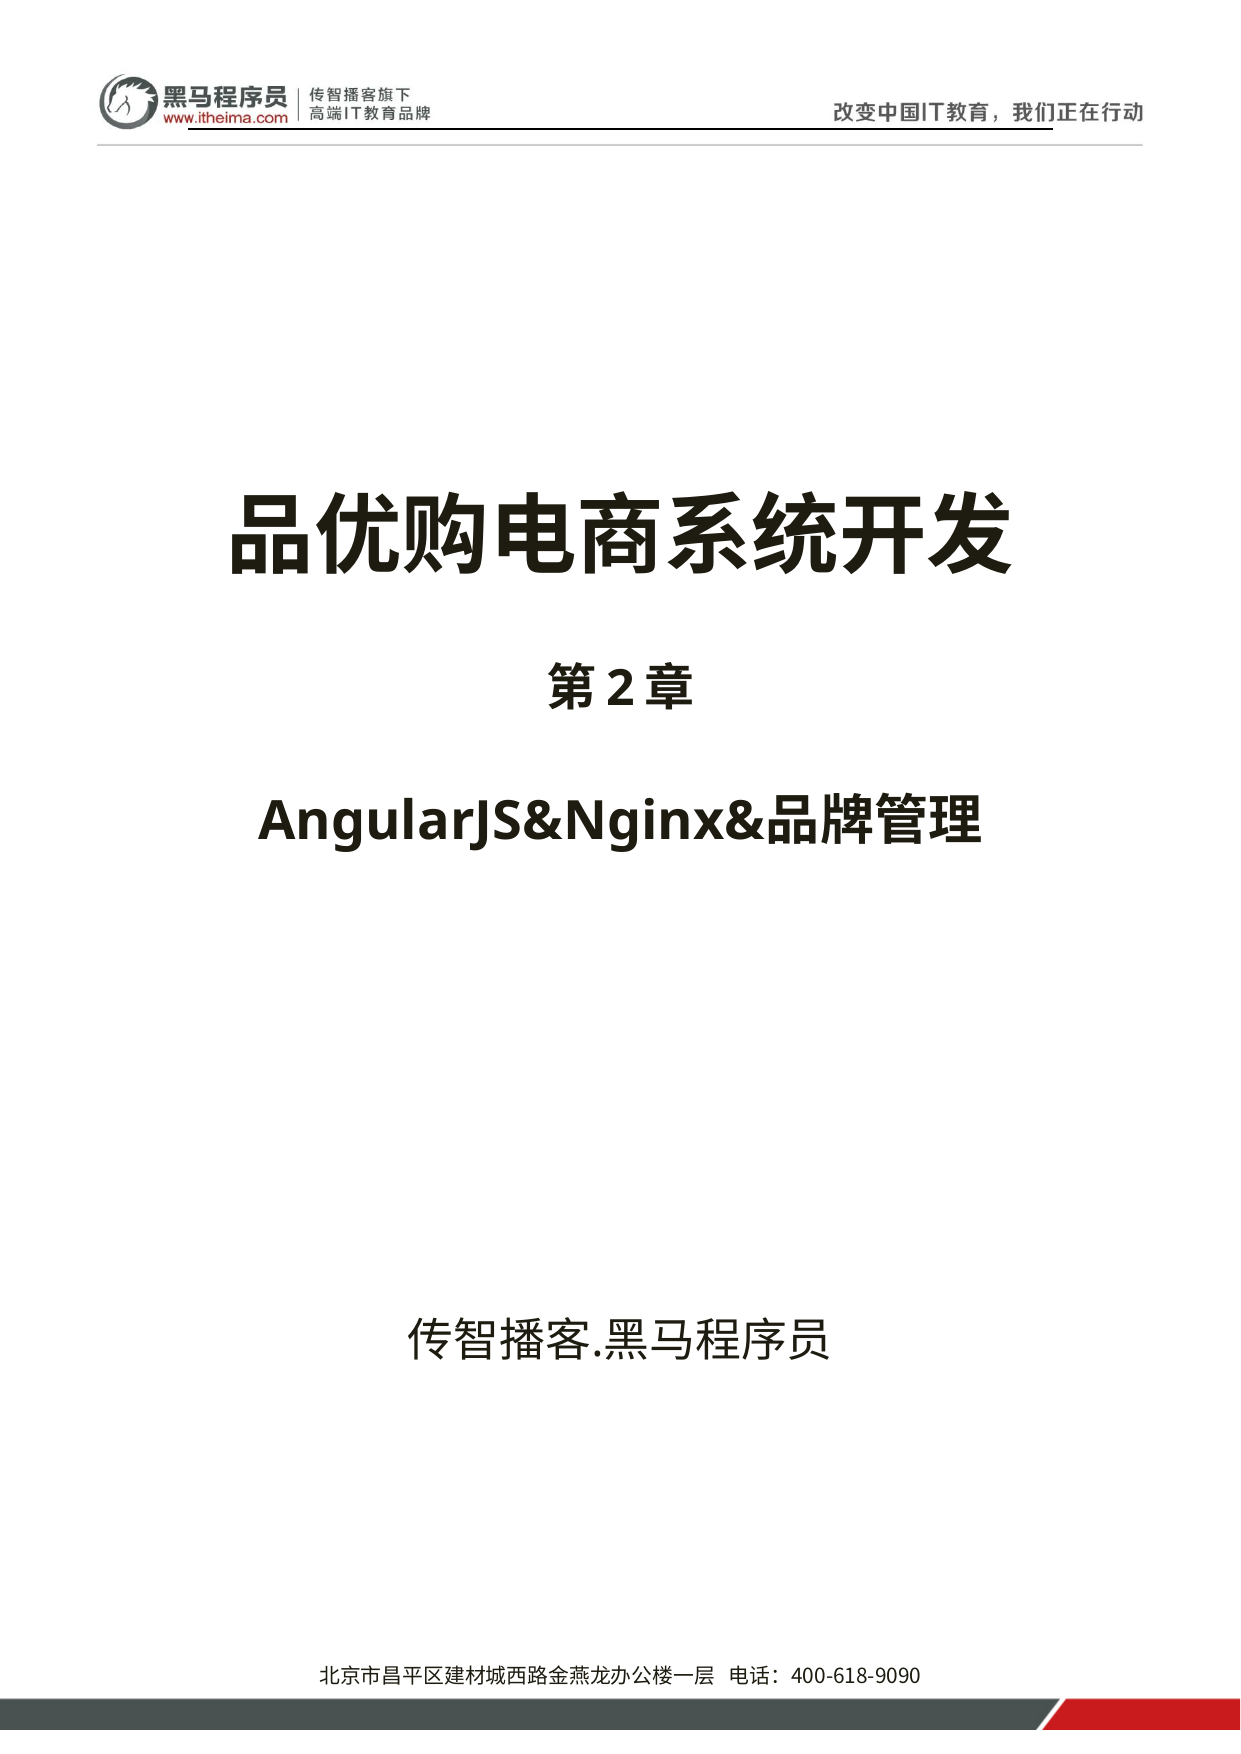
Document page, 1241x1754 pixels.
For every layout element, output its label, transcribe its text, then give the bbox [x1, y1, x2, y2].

text 品优购电商系统开发 [187, 463, 1053, 593]
picture [0, 3, 1241, 153]
text 第2章 [187, 635, 1053, 733]
text 传智播客.黑马程序员 [187, 1288, 1053, 1385]
picture [0, 1639, 1241, 1730]
text AngularJS&Nginx&品牌管理 [187, 767, 1053, 865]
